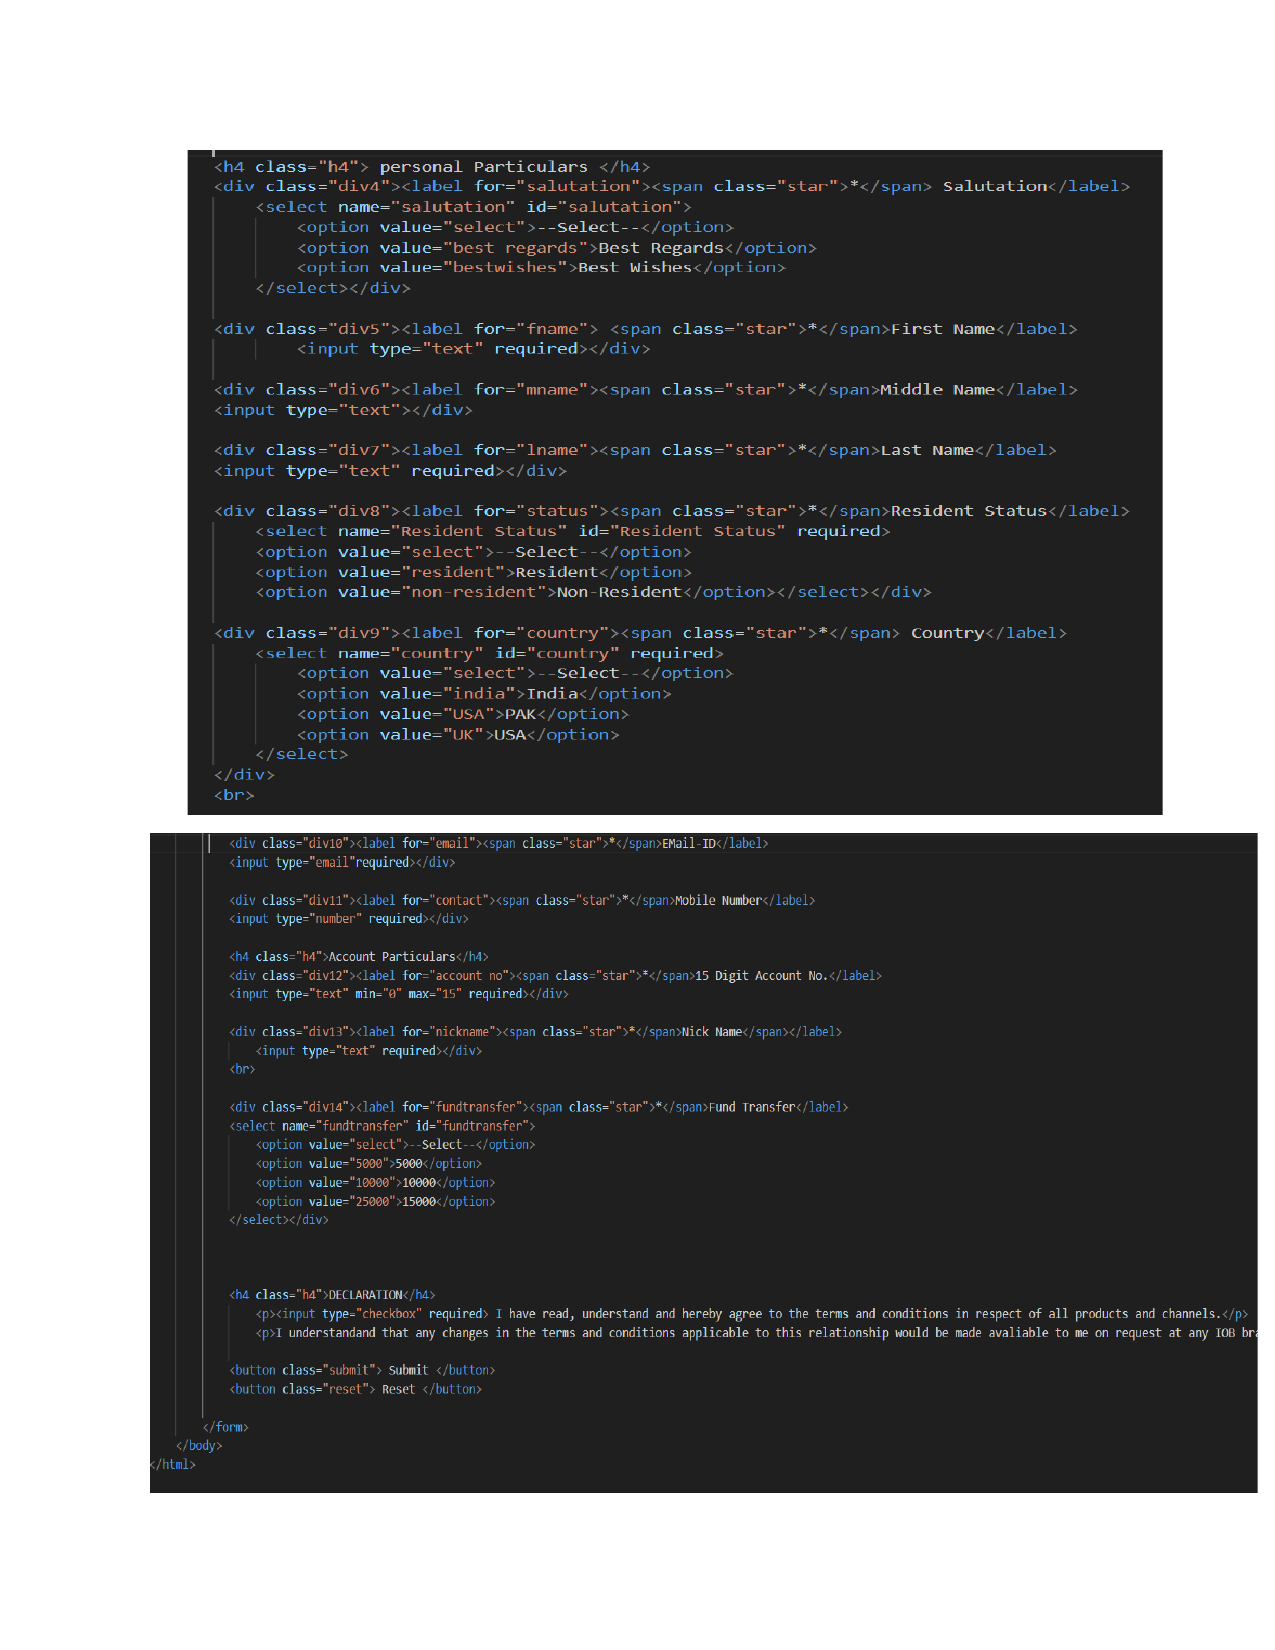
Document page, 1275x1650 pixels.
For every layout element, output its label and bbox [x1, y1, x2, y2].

picture [187, 150, 1163, 815]
picture [150, 833, 1258, 1493]
